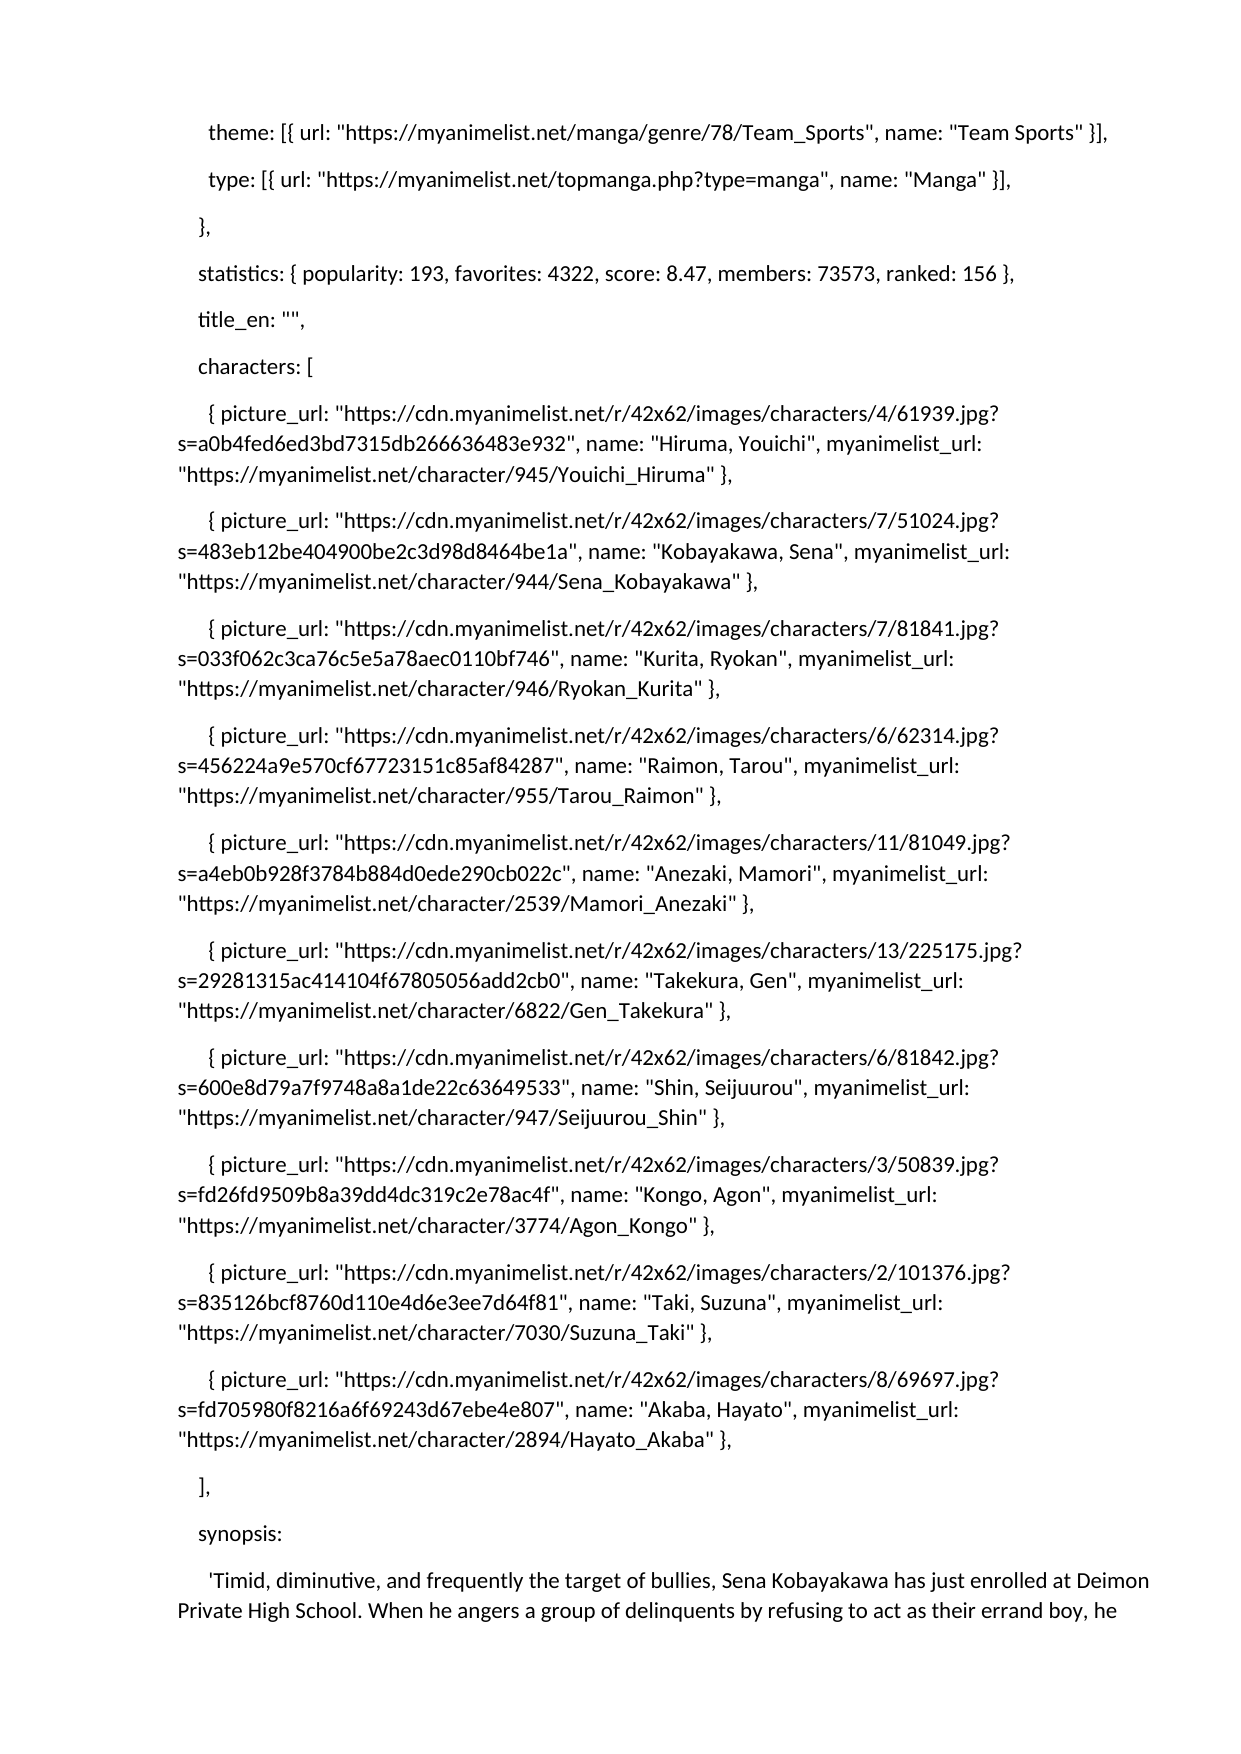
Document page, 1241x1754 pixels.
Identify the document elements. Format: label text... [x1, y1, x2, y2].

text synopsis: [177, 1519, 1152, 1547]
text { picture_url: "https://cdn.myanimelist.net/r/42x62/images/characters/6/81842.jpg?s=600e8d79a7f9748a8a1de22c63649533", name: "Shin, Seijuurou", myanimelist_url: "https://myanimelist.net/character/947/Seijuurou_Shin" }, [177, 1043, 1152, 1132]
text characters: [ [177, 352, 1152, 381]
text { picture_url: "https://cdn.myanimelist.net/r/42x62/images/characters/11/81049.jpg?s=a4eb0b928f3784b884d0ede290cb022c", name: "Anezaki, Mamori", myanimelist_url: "https://myanimelist.net/character/2539/Mamori_Anezaki" }, [177, 828, 1152, 917]
text { picture_url: "https://cdn.myanimelist.net/r/42x62/images/characters/2/101376.jpg?s=835126bcf8760d110e4d6e3ee7d64f81", name: "Taki, Suzuna", myanimelist_url: "https://myanimelist.net/character/7030/Suzuna_Taki" }, [177, 1258, 1152, 1346]
text { picture_url: "https://cdn.myanimelist.net/r/42x62/images/characters/7/51024.jpg?s=483eb12be404900be2c3d98d8464be1a", name: "Kobayakawa, Sena", myanimelist_url: "https://myanimelist.net/character/944/Sena_Kobayakawa" }, [177, 507, 1152, 595]
text type: [{ url: "https://myanimelist.net/topmanga.php?type=manga", name: "Manga" }], [177, 165, 1152, 193]
text }, [177, 212, 1152, 240]
text { picture_url: "https://cdn.myanimelist.net/r/42x62/images/characters/7/81841.jpg?s=033f062c3ca76c5e5a78aec0110bf746", name: "Kurita, Ryokan", myanimelist_url: "https://myanimelist.net/character/946/Ryokan_Kurita" }, [177, 614, 1152, 702]
text { picture_url: "https://cdn.myanimelist.net/r/42x62/images/characters/8/69697.jpg?s=fd705980f8216a6f69243d67ebe4e807", name: "Akaba, Hayato", myanimelist_url: "https://myanimelist.net/character/2894/Hayato_Akaba" }, [177, 1365, 1152, 1453]
text theme: [{ url: "https://myanimelist.net/manga/genre/78/Team_Sports", name: "Team Sports" }], [177, 118, 1152, 146]
text statistics: { popularity: 193, favorites: 4322, score: 8.47, members: 73573, ranked: 156 }, [177, 259, 1152, 287]
text { picture_url: "https://cdn.myanimelist.net/r/42x62/images/characters/6/62314.jpg?s=456224a9e570cf67723151c85af84287", name: "Raimon, Tarou", myanimelist_url: "https://myanimelist.net/character/955/Tarou_Raimon" }, [177, 721, 1152, 810]
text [177, 1566, 1152, 1624]
text { picture_url: "https://cdn.myanimelist.net/r/42x62/images/characters/13/225175.jpg?s=29281315ac414104f67805056add2cb0", name: "Takekura, Gen", myanimelist_url: "https://myanimelist.net/character/6822/Gen_Takekura" }, [177, 936, 1152, 1024]
text { picture_url: "https://cdn.myanimelist.net/r/42x62/images/characters/3/50839.jpg?s=fd26fd9509b8a39dd4dc319c2e78ac4f", name: "Kongo, Agon", myanimelist_url: "https://myanimelist.net/character/3774/Agon_Kongo" }, [177, 1150, 1152, 1239]
text { picture_url: "https://cdn.myanimelist.net/r/42x62/images/characters/4/61939.jpg?s=a0b4fed6ed3bd7315db266636483e932", name: "Hiruma, Youichi", myanimelist_url: "https://myanimelist.net/character/945/Youichi_Hiruma" }, [177, 399, 1152, 488]
text title_en: "", [177, 306, 1152, 334]
text ], [177, 1472, 1152, 1500]
